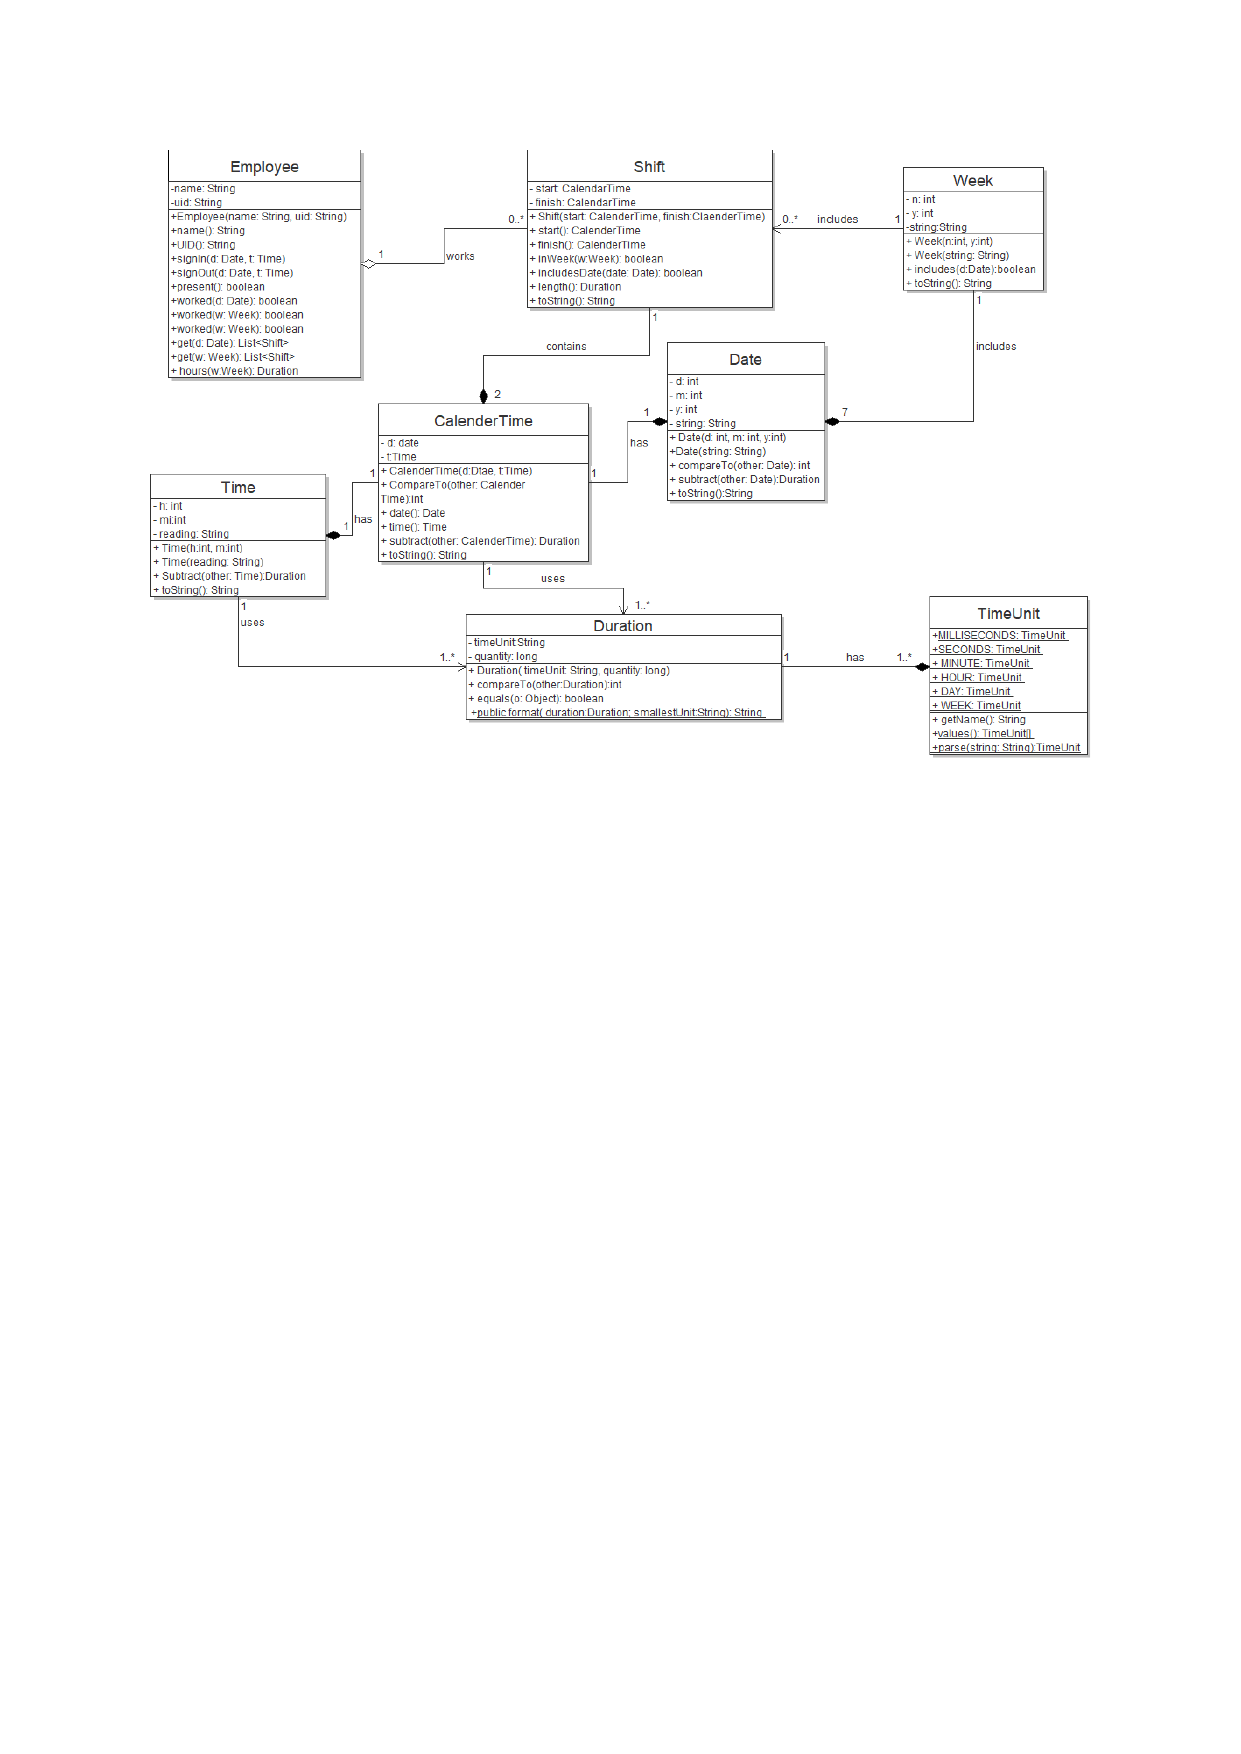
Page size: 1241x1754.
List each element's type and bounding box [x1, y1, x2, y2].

picture [150, 150, 1091, 758]
